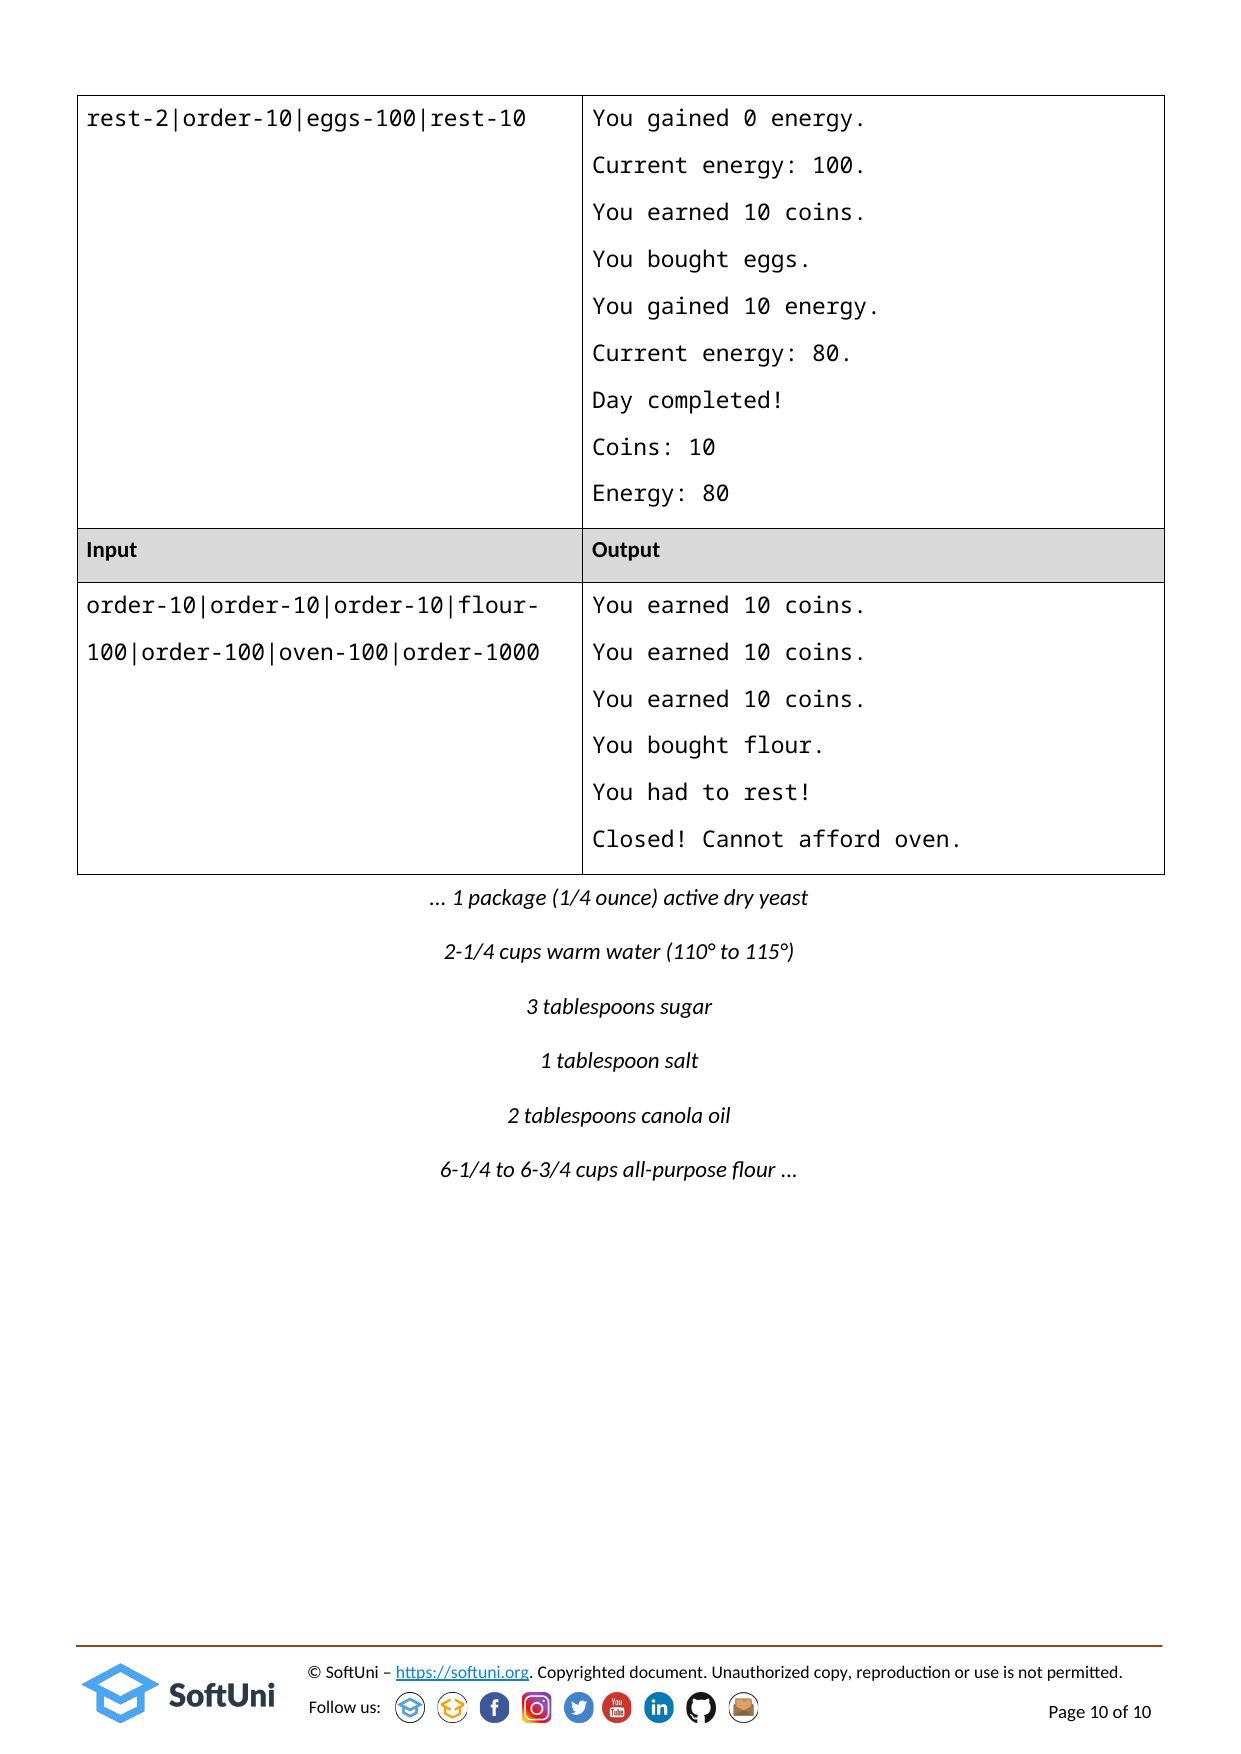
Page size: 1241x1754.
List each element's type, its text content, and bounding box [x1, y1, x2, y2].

picture [602, 1692, 632, 1723]
picture [658, 1705, 667, 1714]
picture [686, 1692, 716, 1723]
text 6-1/4 to 6-3/4 cups all-purpose flour ... [77, 1155, 1163, 1183]
picture [479, 1692, 510, 1723]
text 3 tablespoons sugar [77, 992, 1163, 1020]
table_cell Input [78, 529, 582, 582]
table_cell Output [583, 529, 1164, 582]
picture [665, 1692, 674, 1701]
text 1 tablespoon salt [77, 1046, 1163, 1074]
picture [75, 1658, 281, 1729]
picture [644, 1714, 653, 1723]
picture [644, 1692, 653, 1701]
picture [395, 1692, 425, 1723]
table_cell order-10|order-10|order-10|flour-100|order-100|oven-100|order-1000 [78, 583, 582, 873]
text ... 1 package (1/4 ounce) active dry yeast [77, 883, 1163, 911]
table_cell You earned 10 coins. You earned 10 coins. You earned 10 coins. You bought flour. You had to rest! Closed! Cannot afford oven. [583, 583, 1164, 873]
picture [564, 1692, 594, 1723]
text 2 tablespoons canola oil [77, 1101, 1163, 1129]
table_cell rest-2|order-10|eggs-100|rest-10 [78, 96, 582, 528]
picture [728, 1692, 759, 1723]
table_cell You gained 0 energy. Current energy: 100. You earned 10 coins. You bought eggs. You gained 10 energy. Current energy: 80. Day completed! Coins: 10 Energy: 80 [583, 96, 1164, 528]
picture [437, 1692, 468, 1723]
text 2-1/4 cups warm water (110° to 115°) [77, 937, 1163, 965]
picture [665, 1714, 674, 1723]
picture [522, 1692, 552, 1723]
